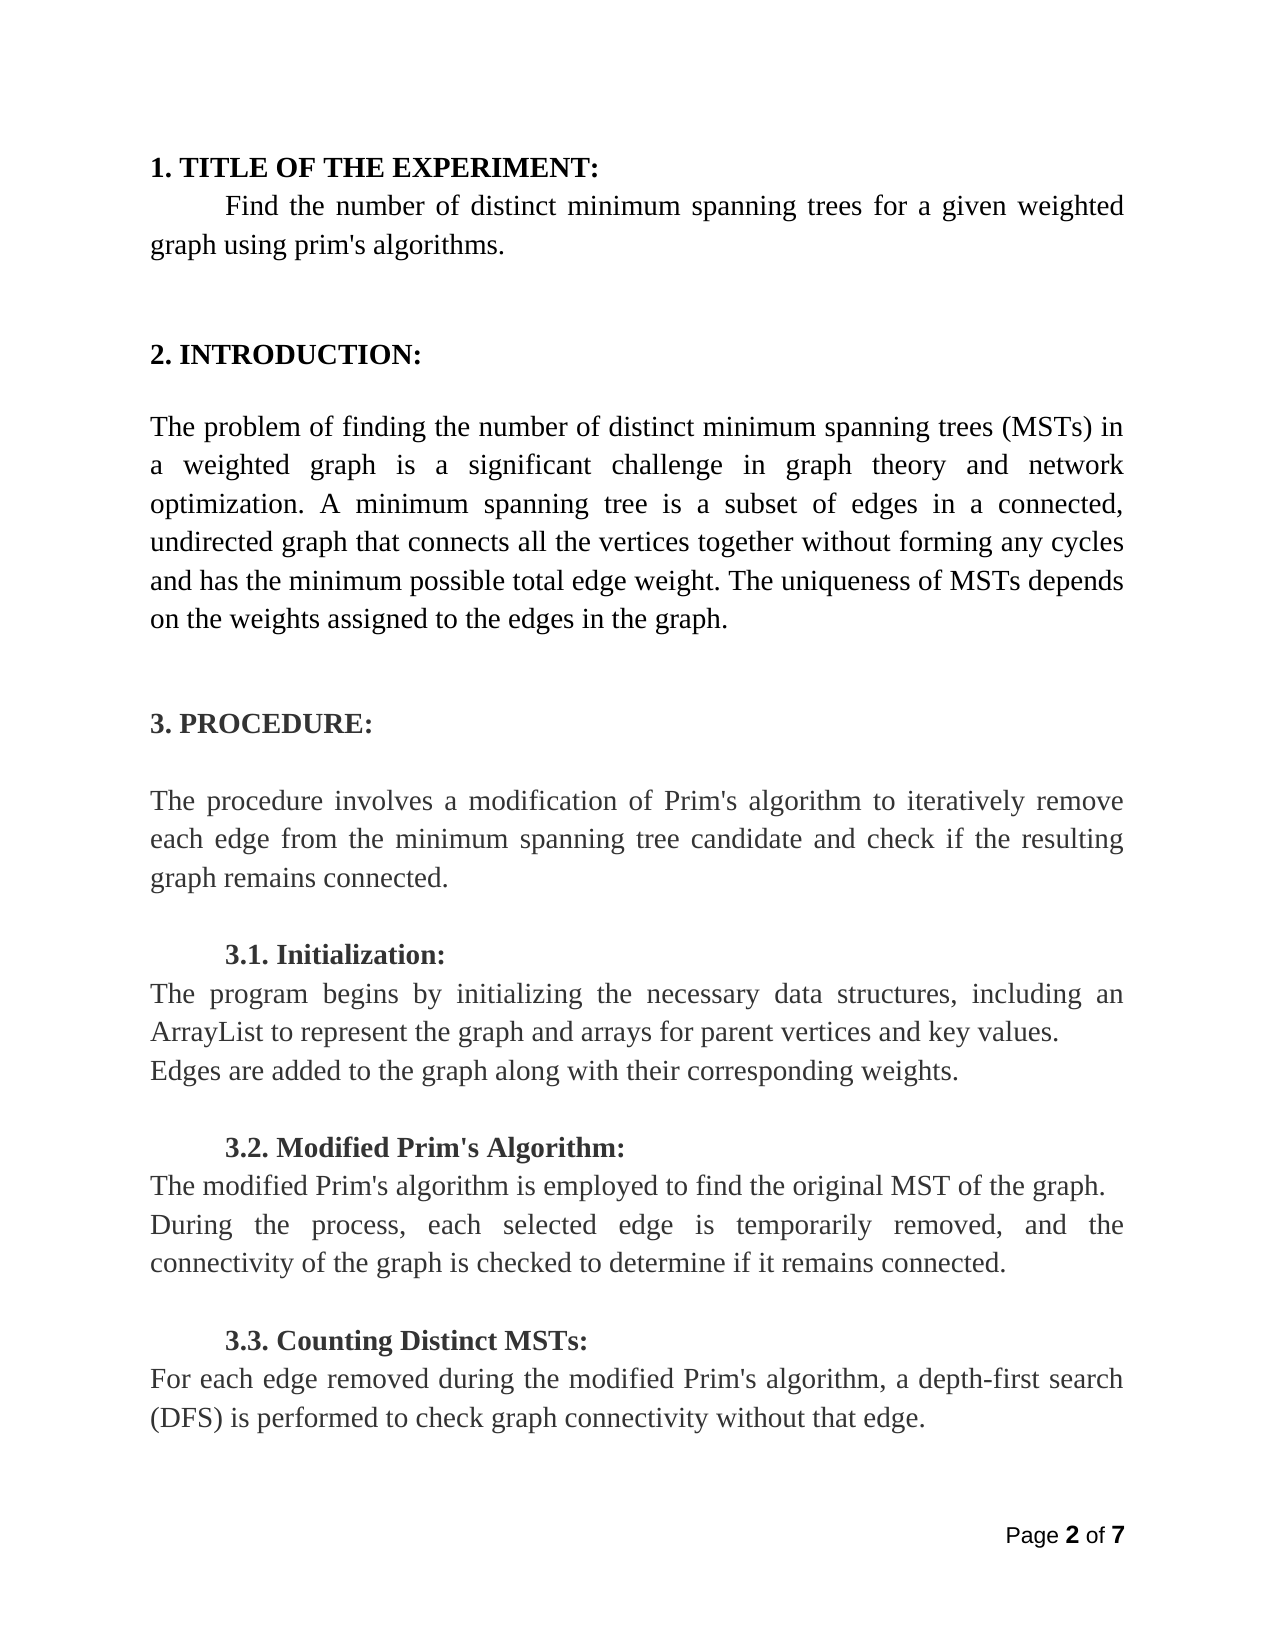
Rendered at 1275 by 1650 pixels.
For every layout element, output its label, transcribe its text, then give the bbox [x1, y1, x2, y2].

text Find the number of distinct minimum spanning trees for a given weighted graph using prim's algorithms. [150, 188, 1125, 261]
text 3. PROCEDURE: [179, 706, 1125, 739]
text 3.3. Counting Distinct MSTs: [150, 1323, 1125, 1356]
text For each edge removed during the modified Prim's algorithm, a depth-first search (DFS) is performed to check graph connectivity without that edge. [150, 1361, 1125, 1433]
text 1. TITLE OF THE EXPERIMENT: [150, 150, 1125, 183]
text 3.2. Modified Prim's Algorithm: [150, 1130, 1125, 1163]
text 3.1. Initialization: [150, 937, 1125, 971]
text The modified Prim's algorithm is employed to find the original MST of the graph. [150, 1168, 1125, 1202]
text During the process, each selected edge is temporarily removed, and the connectivity of the graph is checked to determine if it remains connected. [150, 1207, 1125, 1279]
text The procedure involves a modification of Prim's algorithm to iteratively remove each edge from the minimum spanning tree candidate and check if the resulting graph remains connected. [150, 783, 1125, 894]
text 2. INTRODUCTION: [150, 337, 1125, 371]
text Edges are added to the graph along with their corresponding weights. [150, 1053, 1125, 1086]
text The program begins by initializing the necessary data structures, including an ArrayList to represent the graph and arrays for parent vertices and key values. [150, 976, 1125, 1048]
text The problem of finding the number of distinct minimum spanning trees (MSTs) in a weighted graph is a significant challenge in graph theory and network optimization. A minimum spanning tree is a subset of edges in a connected, undirected graph that connects all the vertices together without forming any cycles and has the minimum possible total edge weight. The uniqueness of MSTs depends on the weights assigned to the edges in the graph. [150, 409, 1125, 635]
